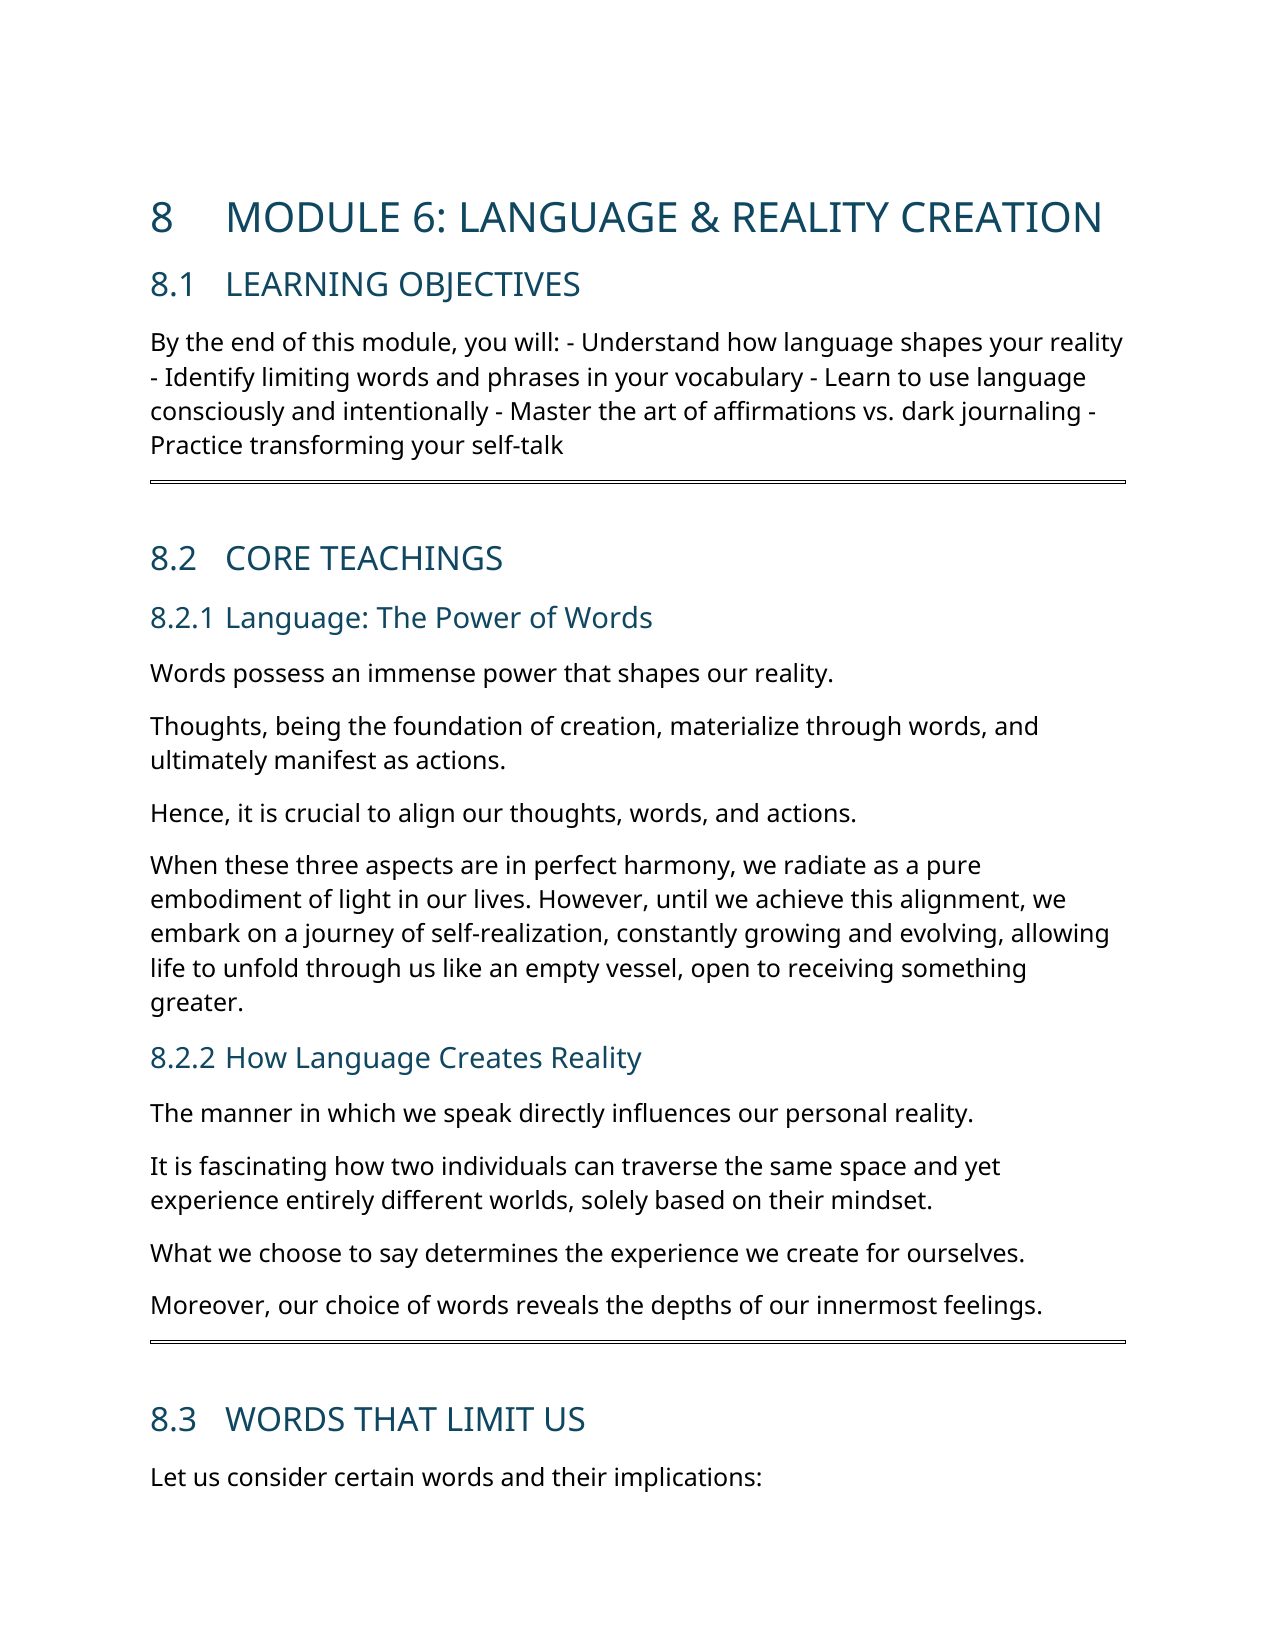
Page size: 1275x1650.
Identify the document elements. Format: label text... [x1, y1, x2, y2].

text The manner in which we speak directly influences our personal reality. [150, 1096, 1125, 1129]
text Words possess an immense power that shapes our reality. [150, 656, 1125, 689]
text Let us consider certain words and their implications: [150, 1460, 1125, 1494]
text Moreover, our choice of words reveals the depths of our innermost feelings. [150, 1288, 1125, 1322]
subtitle 8.1 LEARNING OBJECTIVES [150, 261, 1125, 306]
text Thoughts, being the foundation of creation, materialize through words, and ultimately manifest as actions. [150, 708, 1125, 776]
text It is fascinating how two individuals can traverse the same space and yet experience entirely different worlds, solely based on their mindset. [150, 1148, 1125, 1216]
subtitle 8.2.1 Language: The Power of Words [150, 597, 1125, 637]
subtitle 8.2 CORE TEACHINGS [150, 535, 1125, 580]
text When these three aspects are in perfect harmony, we radiate as a pure embodiment of light in our lives. However, until we achieve this alignment, we embark on a journey of self-realization, constantly growing and evolving, allowing life to unfold through us like an empty vessel, open to receiving something greater. [150, 848, 1125, 1018]
text Hence, it is crucial to align our thoughts, words, and actions. [150, 795, 1125, 829]
text What we choose to say determines the experience we create for ourselves. [150, 1235, 1125, 1269]
text By the end of this module, you will: - Understand how language shapes your reality - Identify limiting words and phrases in your vocabulary - Learn to use language consciously and intentionally - Master the art of affirmations vs. dark journaling - Practice transforming your self-talk [150, 325, 1125, 461]
subtitle 8 MODULE 6: LANGUAGE & REALITY CREATION [150, 187, 1125, 244]
subtitle 8.3 WORDS THAT LIMIT US [150, 1396, 1125, 1441]
subtitle 8.2.2 How Language Creates Reality [150, 1037, 1125, 1077]
